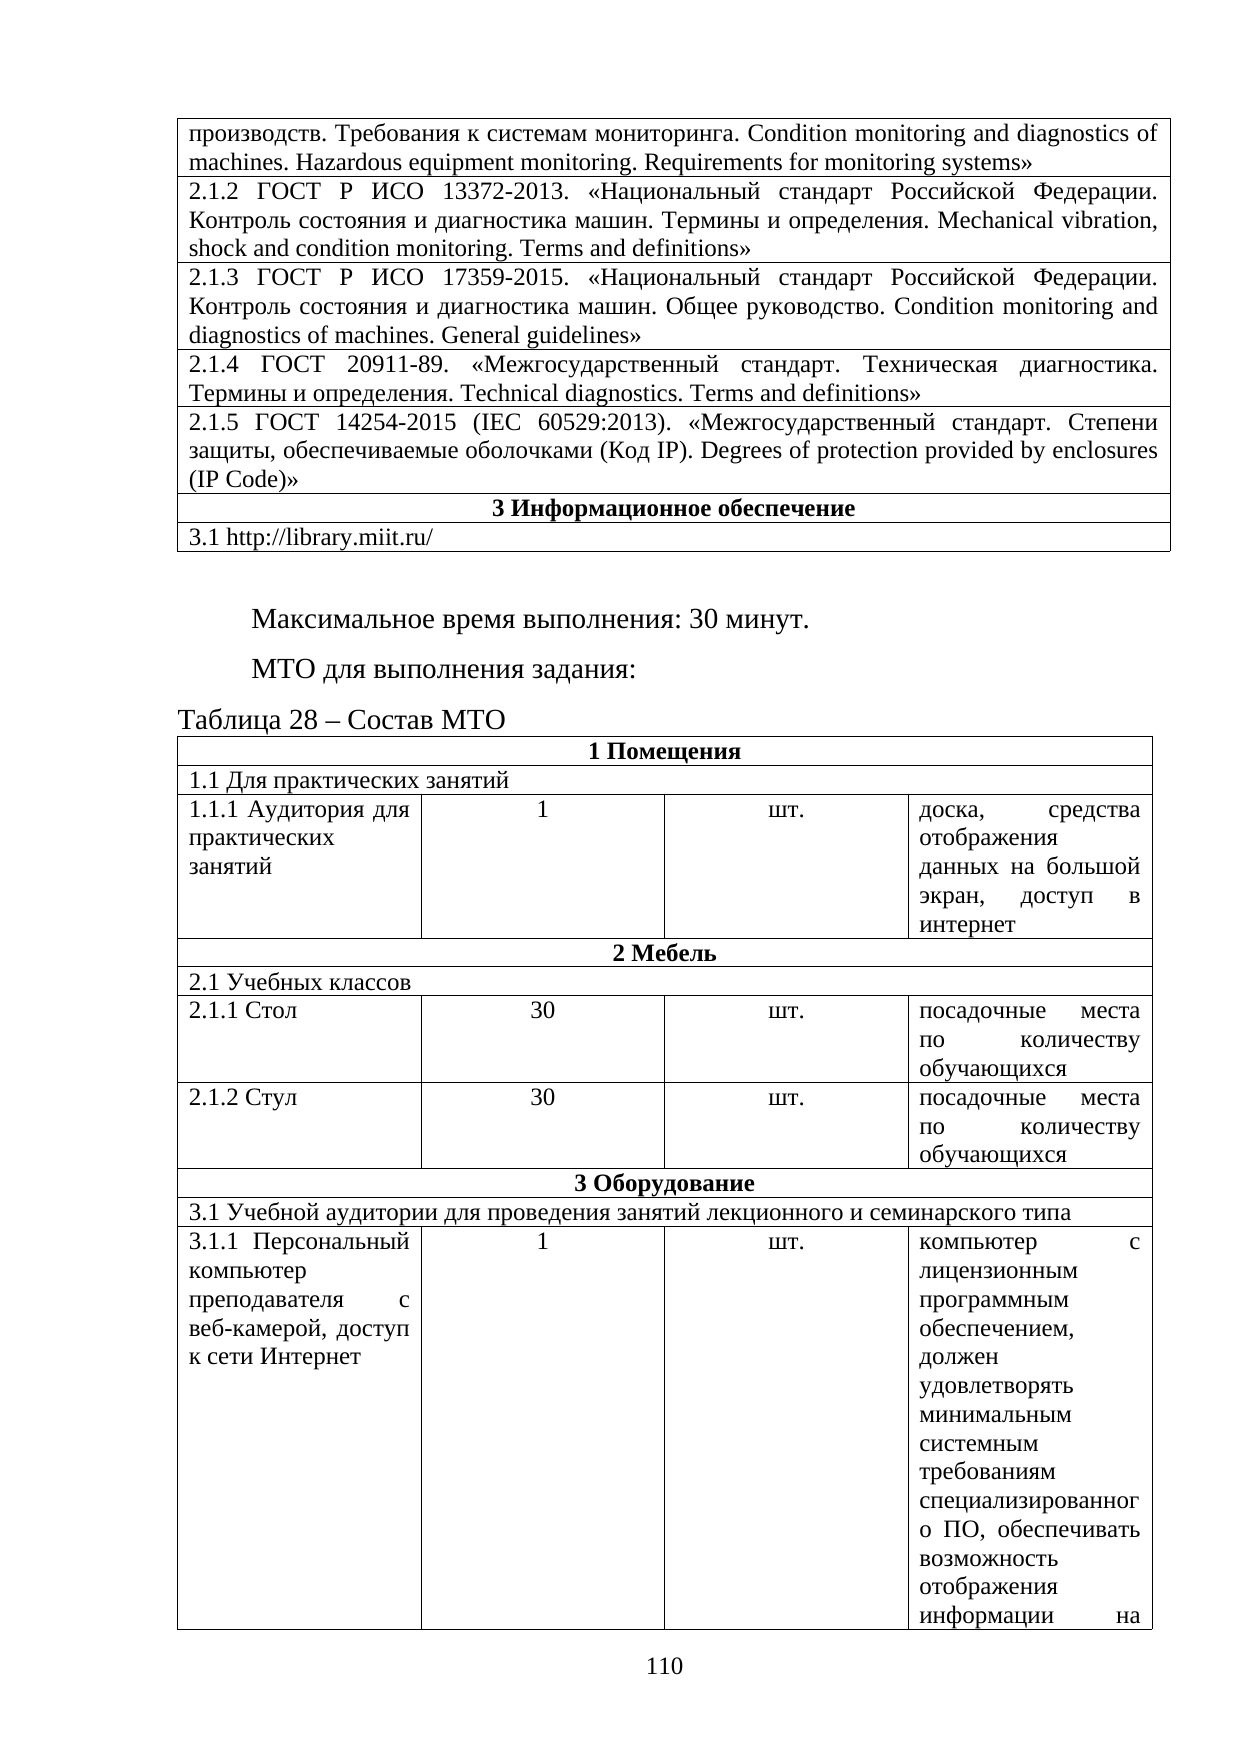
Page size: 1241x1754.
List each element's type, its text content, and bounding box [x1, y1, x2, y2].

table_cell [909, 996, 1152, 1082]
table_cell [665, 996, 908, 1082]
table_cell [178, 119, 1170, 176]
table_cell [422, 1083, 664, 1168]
text МТО для выполнения задания: [177, 652, 1152, 685]
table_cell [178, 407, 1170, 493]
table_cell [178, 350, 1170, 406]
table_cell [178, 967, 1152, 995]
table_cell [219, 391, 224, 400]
text Таблица 28 – Состав МТО [177, 702, 1152, 736]
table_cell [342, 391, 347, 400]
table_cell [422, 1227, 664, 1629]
text Максимальное время выполнения: 30 минут. [177, 601, 1152, 635]
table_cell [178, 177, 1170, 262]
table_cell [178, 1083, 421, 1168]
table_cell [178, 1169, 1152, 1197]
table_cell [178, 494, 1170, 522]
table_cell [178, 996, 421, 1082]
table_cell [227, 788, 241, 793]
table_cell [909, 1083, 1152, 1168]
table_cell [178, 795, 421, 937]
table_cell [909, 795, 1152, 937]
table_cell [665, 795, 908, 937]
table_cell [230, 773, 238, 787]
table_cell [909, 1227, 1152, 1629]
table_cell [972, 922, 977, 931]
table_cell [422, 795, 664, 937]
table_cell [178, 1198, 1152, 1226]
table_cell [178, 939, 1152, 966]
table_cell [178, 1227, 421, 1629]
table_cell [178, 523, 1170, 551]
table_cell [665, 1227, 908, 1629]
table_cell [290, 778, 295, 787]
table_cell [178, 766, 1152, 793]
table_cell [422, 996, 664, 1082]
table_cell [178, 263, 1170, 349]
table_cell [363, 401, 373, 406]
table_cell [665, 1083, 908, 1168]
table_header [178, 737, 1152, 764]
